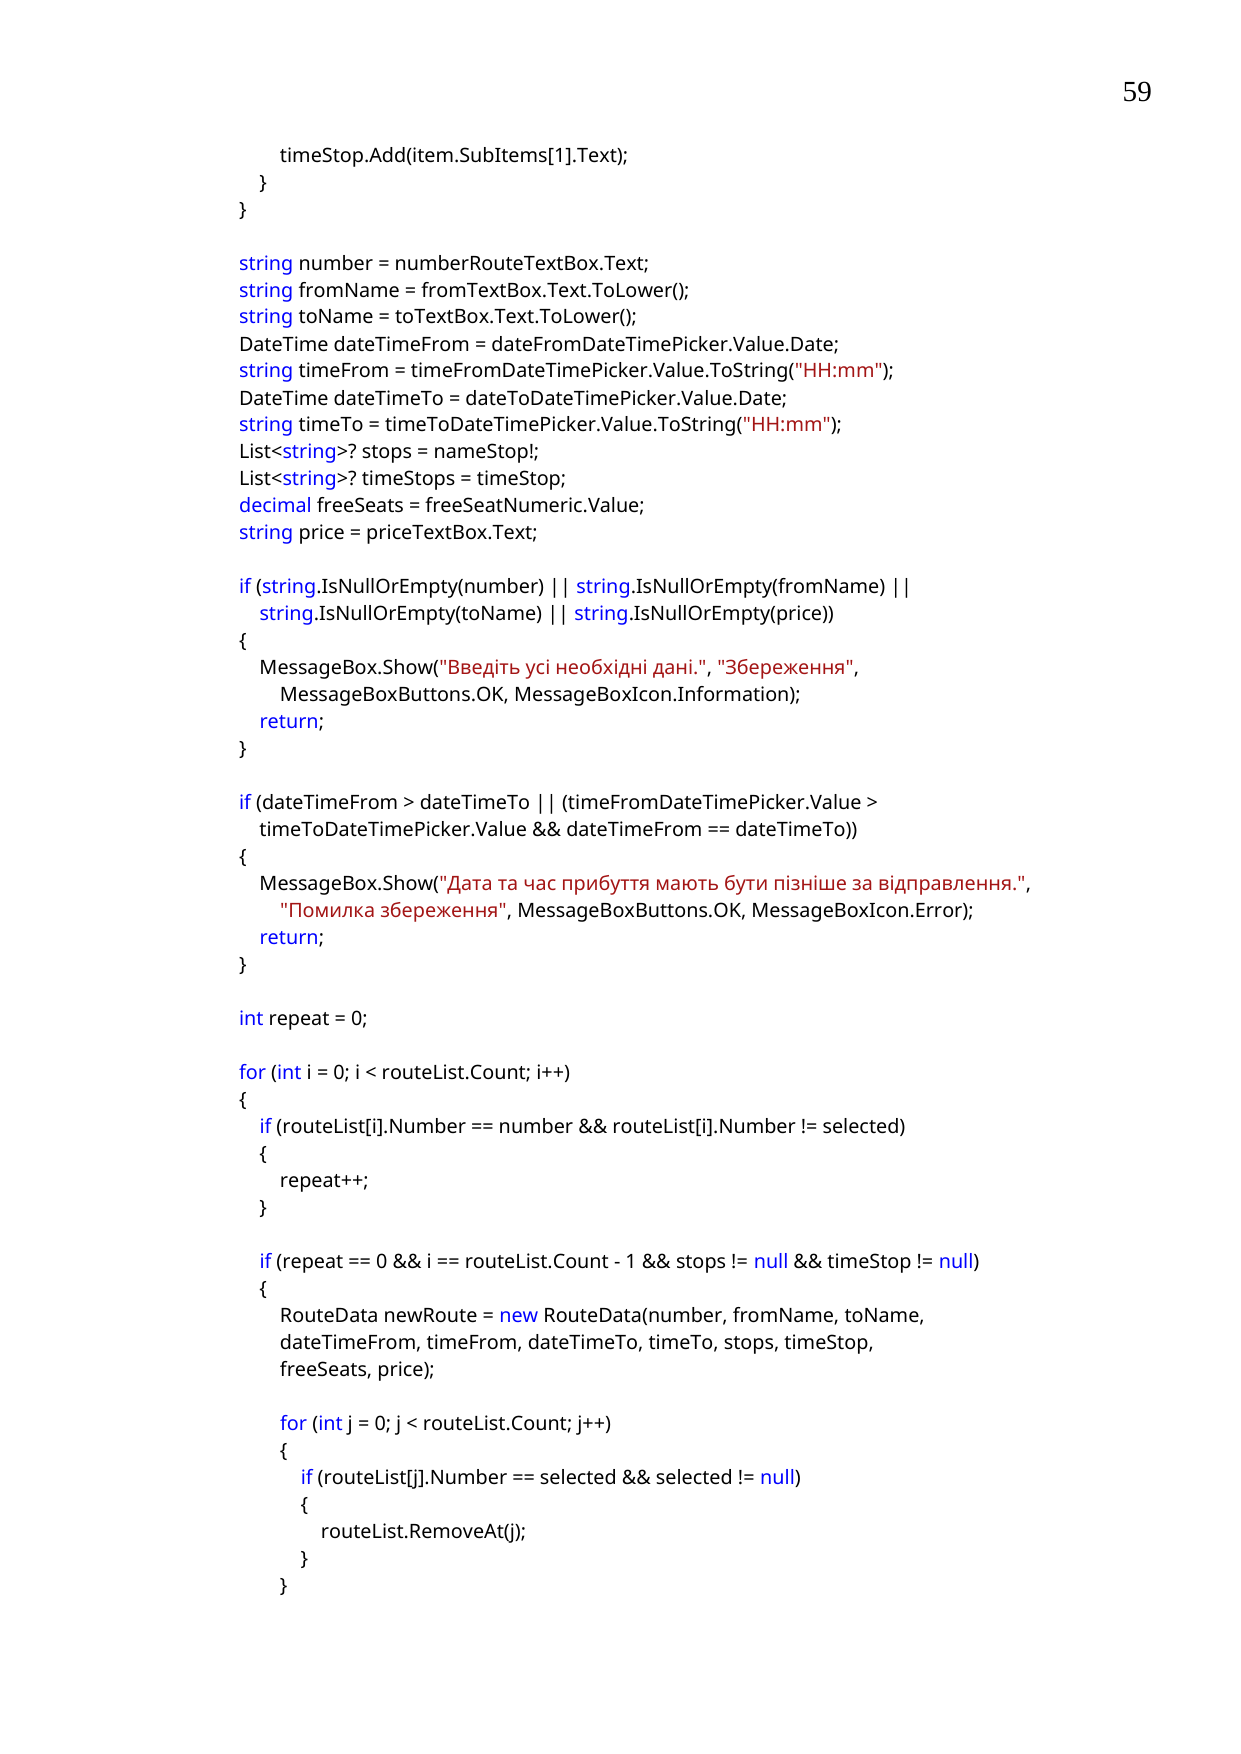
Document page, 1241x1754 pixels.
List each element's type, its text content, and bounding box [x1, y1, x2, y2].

text repeat++; [177, 1166, 1152, 1193]
text return; [177, 707, 1152, 734]
text timeToDateTimePicker.Value && dateTimeFrom == dateTimeTo)) [177, 815, 1152, 842]
text } [177, 168, 1152, 195]
text List<string>? stops = nameStop!; [177, 438, 1152, 465]
text DateTime dateTimeTo = dateToDateTimePicker.Value.Date; [177, 384, 1152, 411]
text { [177, 1139, 1152, 1166]
text { [177, 1490, 1152, 1517]
text timeStop.Add(item.SubItems[1].Text); [177, 141, 1152, 168]
text { [177, 1085, 1152, 1112]
text MessageBox.Show("Введіть усі необхідні дані.", "Збереження", [177, 653, 1152, 681]
text string timeFrom = timeFromDateTimePicker.Value.ToString("HH:mm"); [177, 357, 1152, 384]
text decimal freeSeats = freeSeatNumeric.Value; [177, 492, 1152, 519]
text } [177, 1544, 1152, 1571]
text string price = priceTextBox.Text; [177, 519, 1152, 546]
text } [177, 195, 1152, 222]
text string number = numberRouteTextBox.Text; [177, 249, 1152, 276]
text routeList.RemoveAt(j); [177, 1517, 1152, 1544]
text for (int j = 0; j < routeList.Count; j++) [177, 1409, 1152, 1436]
text { [177, 842, 1152, 869]
text return; [177, 923, 1152, 950]
text string.IsNullOrEmpty(toName) || string.IsNullOrEmpty(price)) [177, 599, 1152, 627]
text { [177, 627, 1152, 653]
text for (int i = 0; i < routeList.Count; i++) [177, 1058, 1152, 1085]
text } [177, 734, 1152, 761]
text "Помилка збереження", MessageBoxButtons.OK, MessageBoxIcon.Error); [177, 896, 1152, 923]
text if (dateTimeFrom > dateTimeTo || (timeFromDateTimePicker.Value > [177, 788, 1152, 815]
text MessageBox.Show("Дата та час прибуття мають бути пізніше за відправлення.", [177, 869, 1152, 896]
text int repeat = 0; [177, 1004, 1152, 1031]
text dateTimeFrom, timeFrom, dateTimeTo, timeTo, stops, timeStop, [177, 1328, 1152, 1355]
text freeSeats, price); [177, 1355, 1152, 1382]
text MessageBoxButtons.OK, MessageBoxIcon.Information); [177, 681, 1152, 707]
text } [177, 1193, 1152, 1220]
text if (string.IsNullOrEmpty(number) || string.IsNullOrEmpty(fromName) || [177, 573, 1152, 599]
text string fromName = fromTextBox.Text.ToLower(); [177, 276, 1152, 303]
text DateTime dateTimeFrom = dateFromDateTimePicker.Value.Date; [177, 330, 1152, 357]
text { [177, 1274, 1152, 1301]
text if (routeList[j].Number == selected && selected != null) [177, 1463, 1152, 1490]
text if (routeList[i].Number == number && routeList[i].Number != selected) [177, 1112, 1152, 1139]
text string toName = toTextBox.Text.ToLower(); [177, 303, 1152, 330]
text { [177, 1436, 1152, 1463]
text RouteData newRoute = new RouteData(number, fromName, toName, [177, 1301, 1152, 1328]
text string timeTo = timeToDateTimePicker.Value.ToString("HH:mm"); [177, 411, 1152, 438]
text } [177, 1571, 1152, 1598]
text List<string>? timeStops = timeStop; [177, 465, 1152, 492]
text } [177, 950, 1152, 977]
text if (repeat == 0 && i == routeList.Count - 1 && stops != null && timeStop != null) [177, 1247, 1152, 1274]
